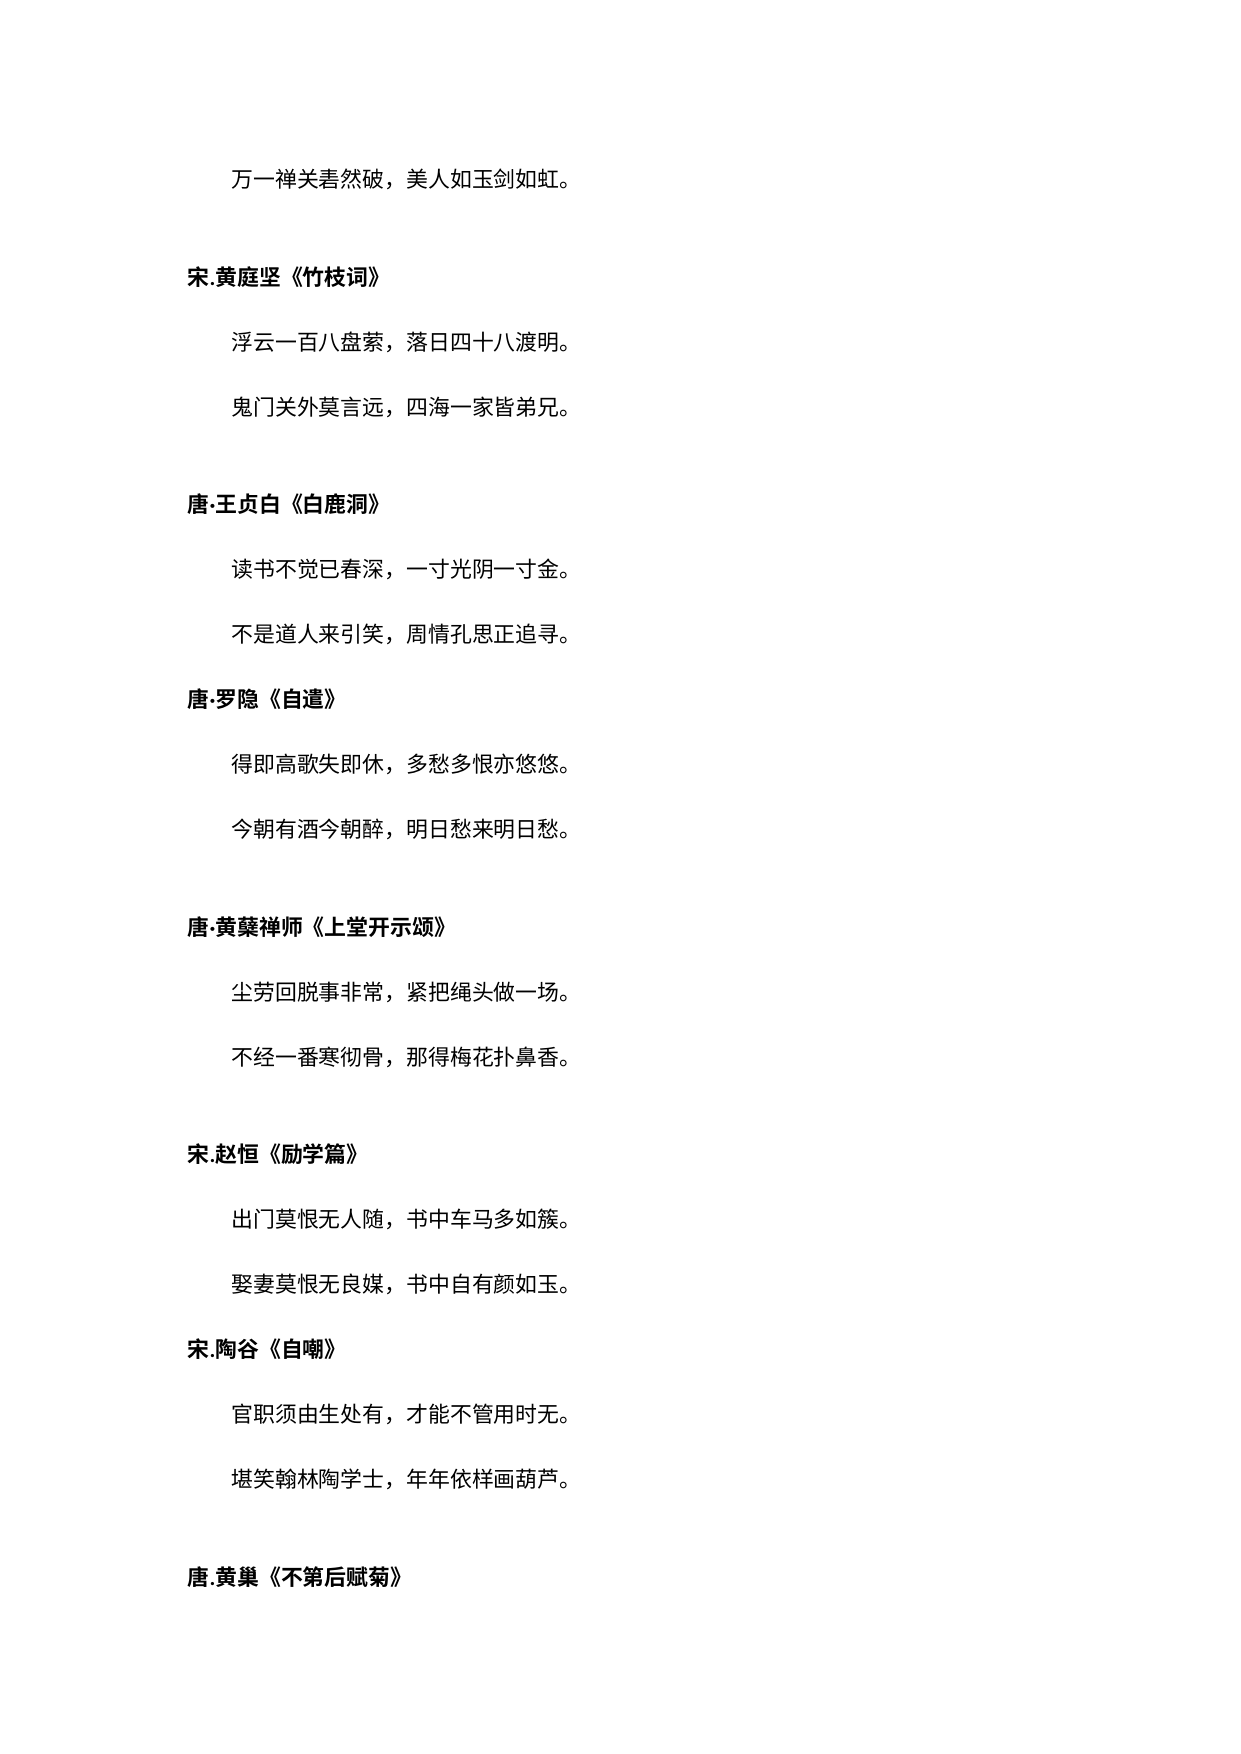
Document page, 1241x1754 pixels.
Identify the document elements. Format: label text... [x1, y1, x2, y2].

text 鬼门关外莫言远，四海一家皆弟兄。 [187, 389, 1053, 422]
text 官职须由生处有，才能不管用时无。 [187, 1397, 1053, 1429]
text 浮云一百八盘萦，落日四十八渡明。 [187, 324, 1053, 357]
text 堪笑翰林陶学士，年年依样画葫芦。 [187, 1462, 1053, 1494]
text 出门莫恨无人随，书中车马多如簇。 [187, 1202, 1053, 1234]
text 尘劳回脱事非常，紧把绳头做一场。 [187, 974, 1053, 1007]
text 不经一番寒彻骨，那得梅花扑鼻香。 [187, 1039, 1053, 1072]
text 娶妻莫恨无良媒，书中自有颜如玉。 [187, 1267, 1053, 1299]
text 唐·黄蘖禅师《上堂开示颂》 [187, 909, 1053, 942]
text 读书不觉已春深，一寸光阴一寸金。 [187, 552, 1053, 584]
text 宋.黄庭坚《竹枝词》 [187, 259, 1053, 292]
text 得即高歌失即休，多愁多恨亦悠悠。 [187, 747, 1053, 779]
text 唐·罗隐《自遣》 [187, 682, 1053, 714]
text 唐.黄巢《不第后赋菊》 [187, 1559, 1053, 1592]
text 不是道人来引笑，周情孔思正追寻。 [187, 617, 1053, 649]
text 唐·王贞白《白鹿洞》 [187, 487, 1053, 519]
text 宋.赵恒《励学篇》 [187, 1137, 1053, 1169]
text 万一禅关砉然破，美人如玉剑如虹。 [187, 162, 1053, 194]
text 今朝有酒今朝醉，明日愁来明日愁。 [187, 812, 1053, 844]
text 宋.陶谷《自嘲》 [187, 1332, 1053, 1364]
